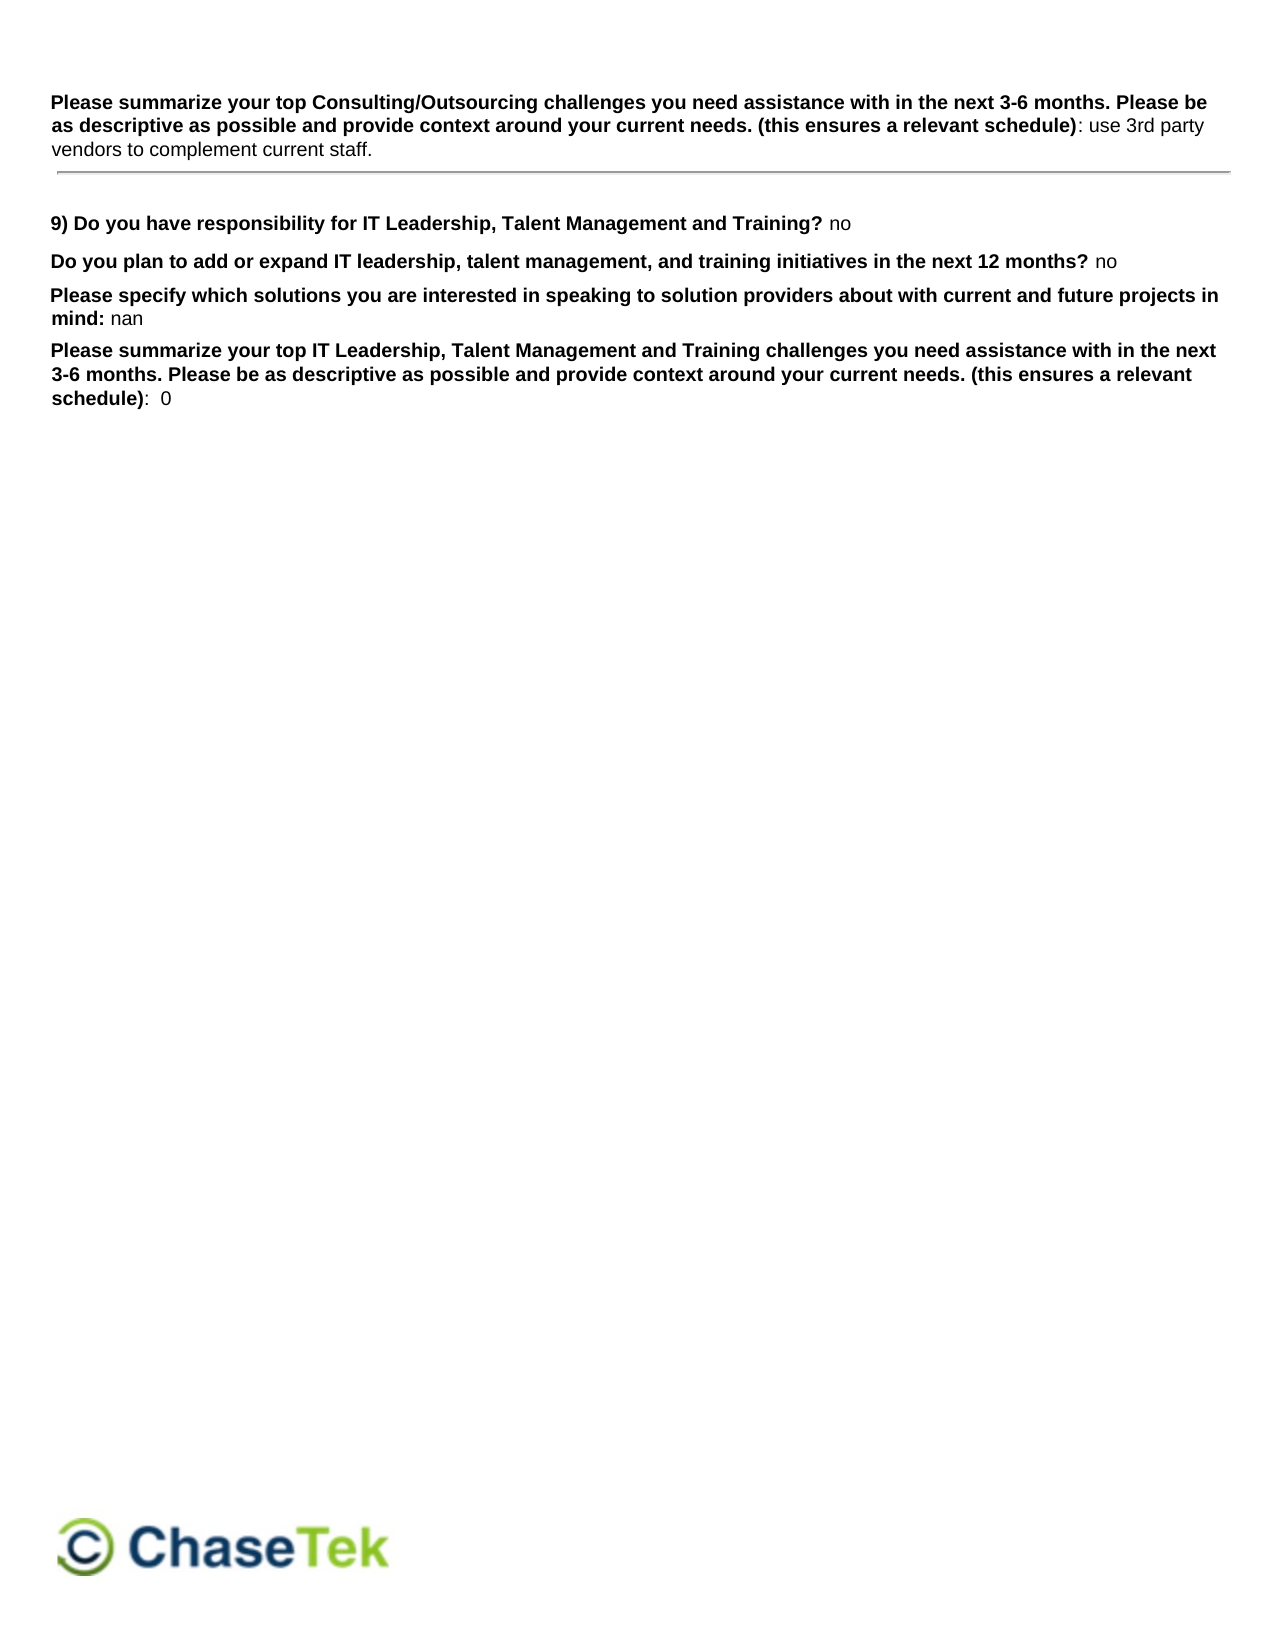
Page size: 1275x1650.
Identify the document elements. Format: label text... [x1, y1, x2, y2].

text Please summarize your top IT Leadership, Talent Management and Training challenges you need assistance with in the next 3-6 months. Please be as descriptive as possible and provide context around your current needs. (this ensures a relevant schedule): 0 [50, 339, 1222, 409]
text Please specify which solutions you are interested in speaking to solution providers about with current and future projects in mind: nan [50, 284, 1231, 330]
text Do you plan to add or expand IT leadership, talent management, and training initiatives in the next 12 months? no [50, 250, 1222, 273]
text Please summarize your top Consulting/Outsourcing challenges you need assistance with in the next 3-6 months. Please be as descriptive as possible and provide context around your current needs. (this ensures a relevant schedule): use 3rd party vendors to complement current staff. [50, 91, 1222, 161]
picture [39, 1508, 395, 1582]
text 9) Do you have responsibility for IT Leadership, Talent Management and Training? no [50, 211, 1222, 234]
